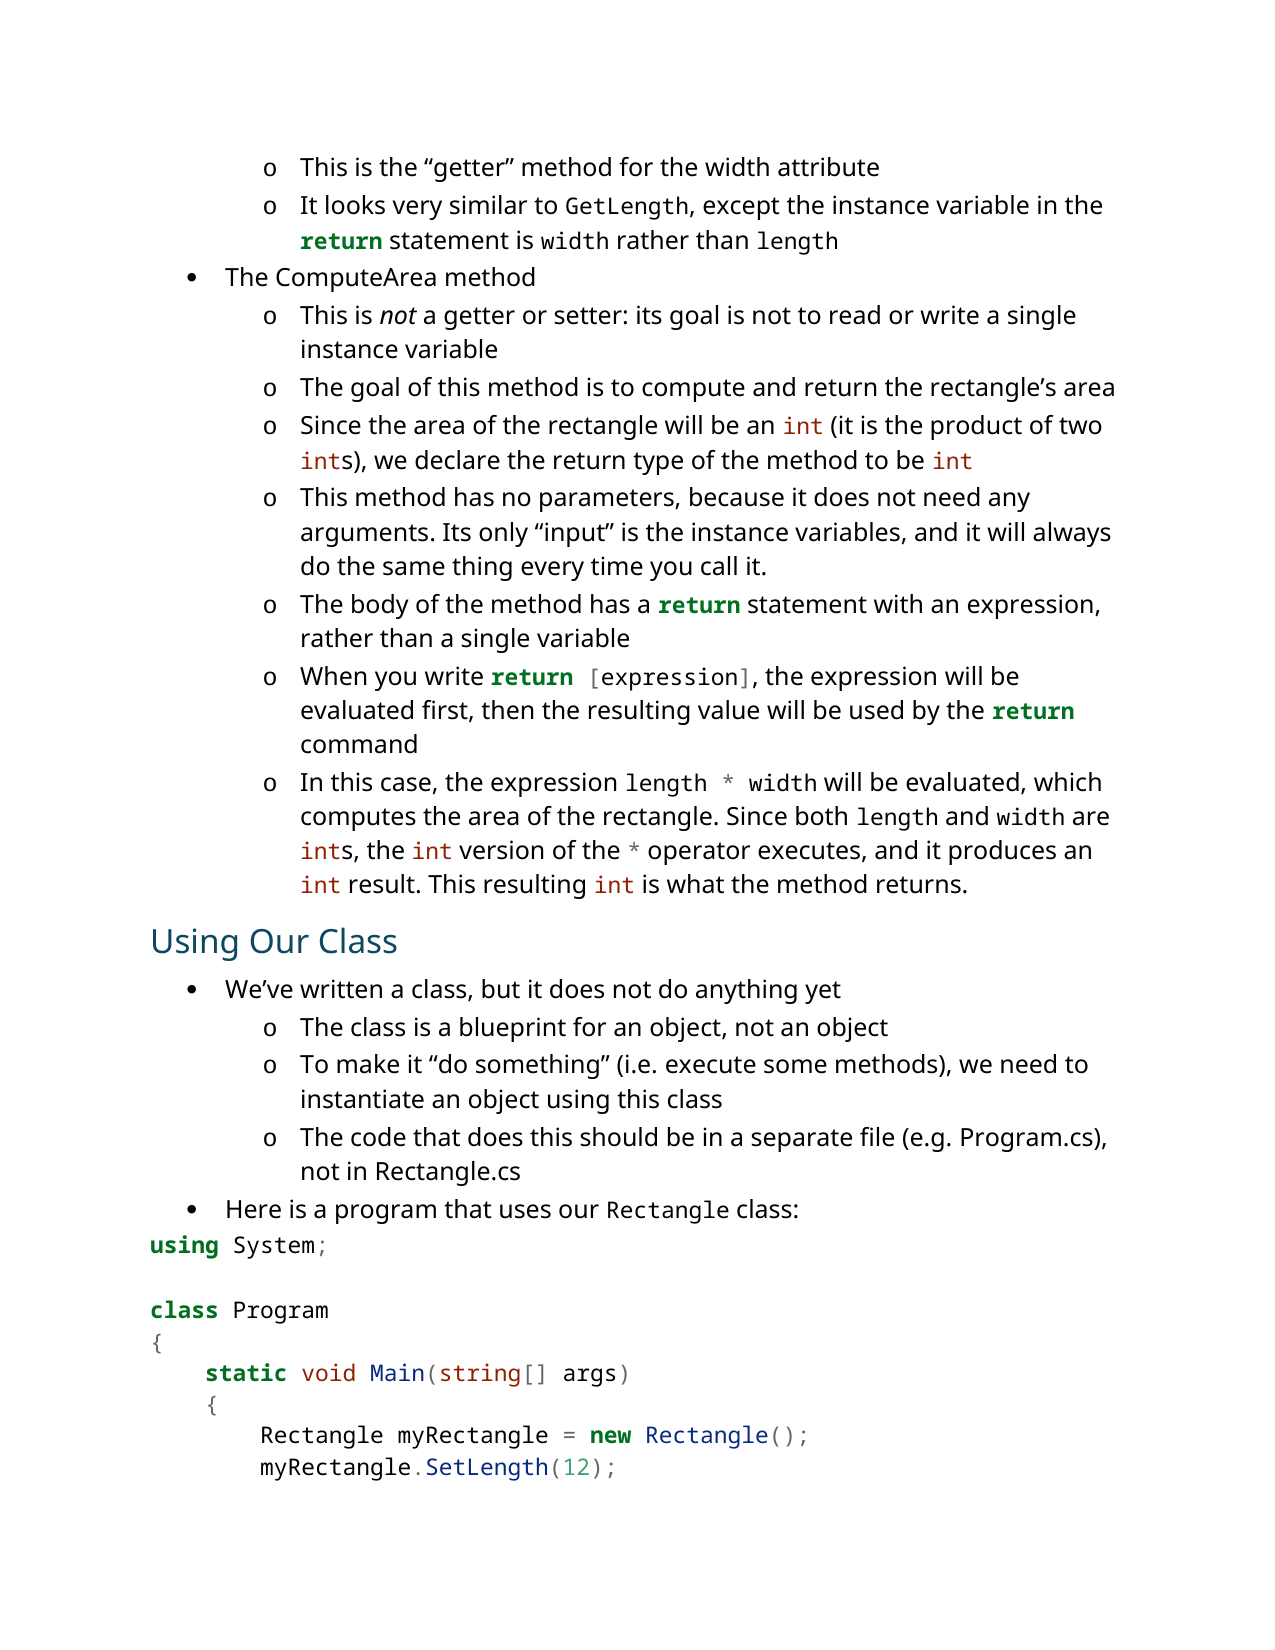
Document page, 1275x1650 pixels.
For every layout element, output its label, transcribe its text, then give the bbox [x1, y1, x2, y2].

list The class is a blueprint for an object, not an object [262, 1009, 1125, 1043]
list Since the area of the rectangle will be an int (it is the product of two ints), we declare the return type of the method to be int [262, 408, 1125, 476]
list This is the “getter” method for the width attribute [262, 150, 1125, 184]
list In this case, the expression length * width will be evaluated, which computes the area of the rectangle. Since both length and width are ints, the int version of the * operator executes, and it produces an int result. This resulting int is what the method returns. [262, 764, 1125, 901]
list To make it “do something” (i.e. execute some methods), we need to instantiate an object using this class [262, 1047, 1125, 1116]
subtitle Using Our Class [150, 918, 1125, 963]
list This method has no parameters, because it does not need any arguments. Its only “input” is the instance variables, and it will always do the same thing every time you call it. [262, 480, 1125, 582]
list We’ve written a class, but it does not do anything yet [187, 971, 1125, 1005]
list The ComputeArea method [187, 260, 1125, 294]
list Here is a program that uses our Rectangle class: [187, 1191, 1125, 1225]
list When you write return [expression], the expression will be evaluated first, then the resulting value will be used by the return command [262, 658, 1125, 761]
list The goal of this method is to compute and return the rectangle’s area [262, 370, 1125, 404]
list It looks very similar to GetLength, except the instance variable in the return statement is width rather than length [262, 188, 1125, 256]
list This is not a getter or setter: its goal is not to read or write a single instance variable [262, 298, 1125, 366]
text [150, 1229, 1125, 1482]
list The body of the method has a return statement with an expression, rather than a single variable [262, 586, 1125, 654]
list The code that does this should be in a separate file (e.g. Program.cs), not in Rectangle.cs [262, 1119, 1125, 1188]
